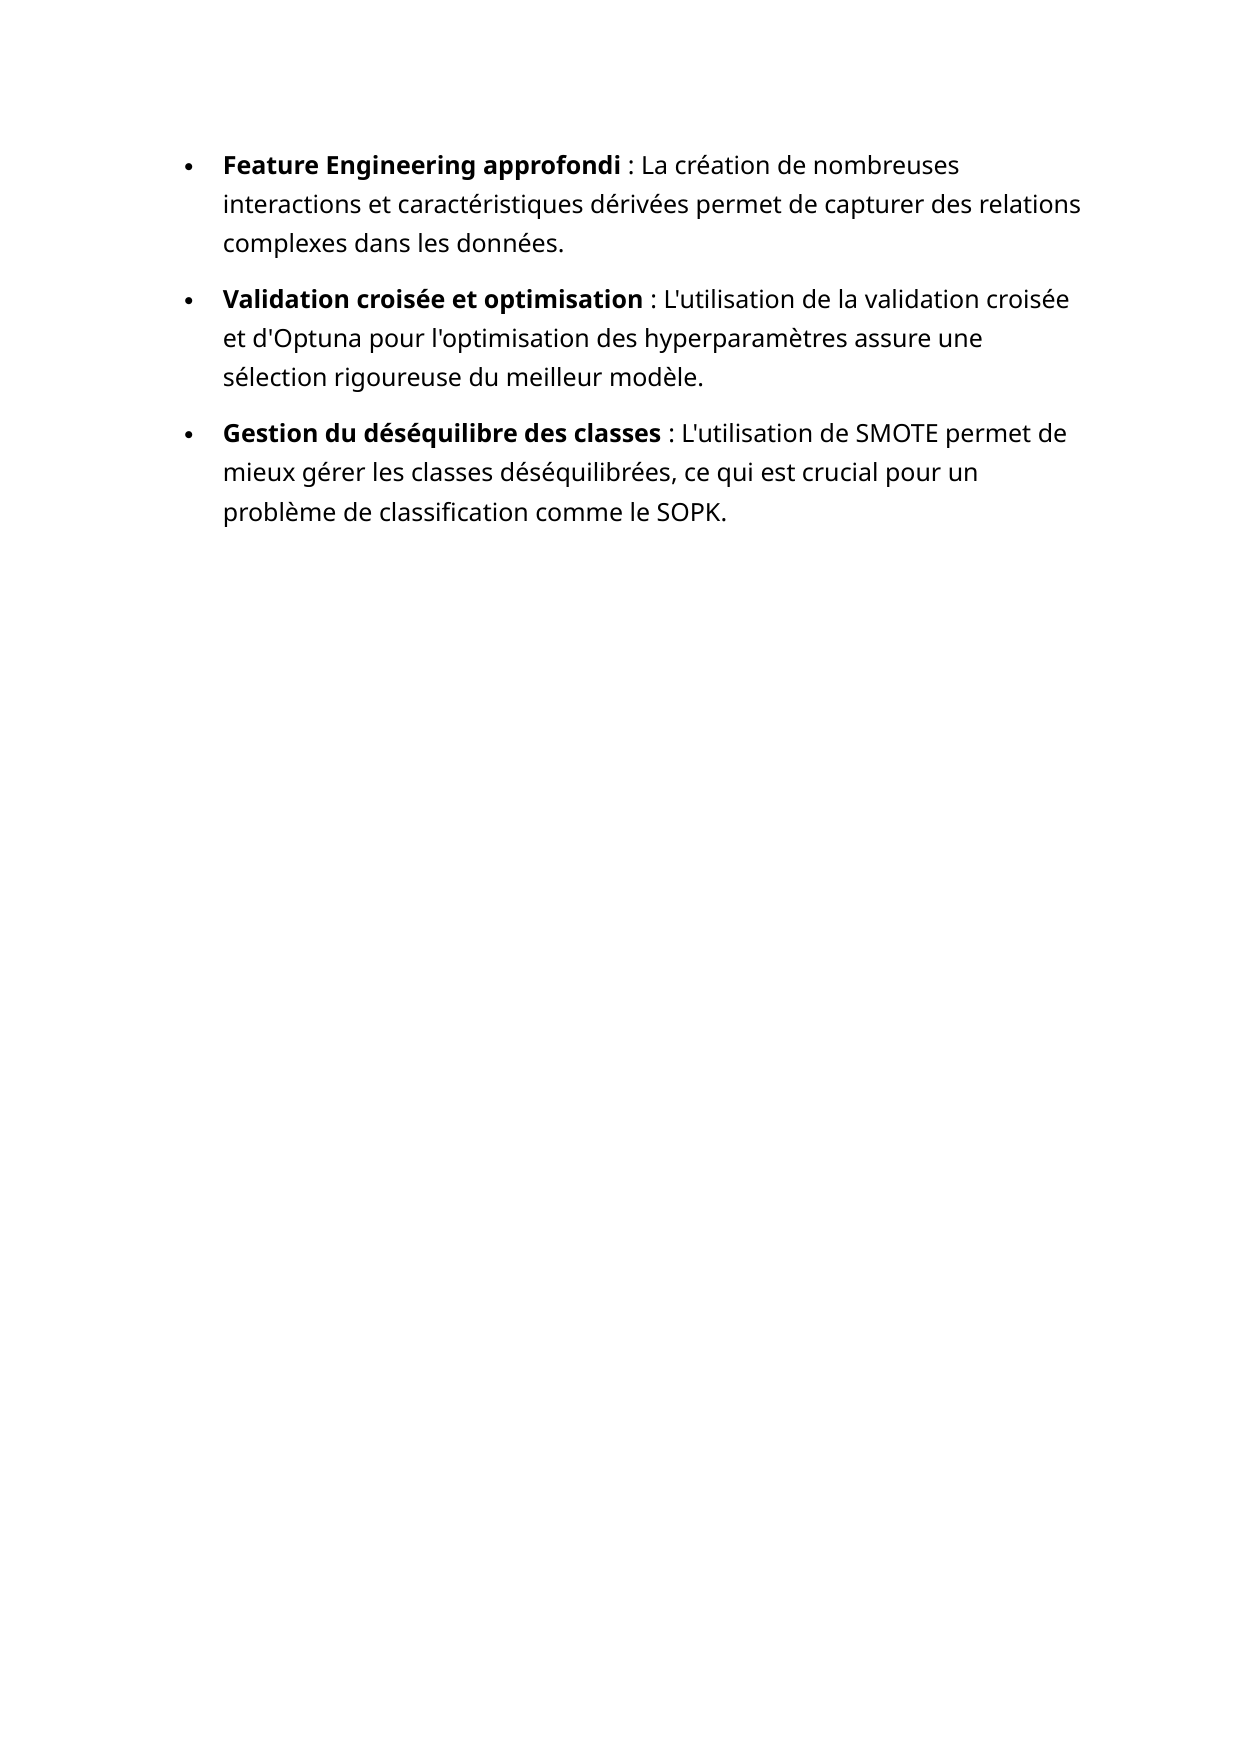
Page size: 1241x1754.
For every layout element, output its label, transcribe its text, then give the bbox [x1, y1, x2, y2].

list Gestion du déséquilibre des classes : L'utilisation de SMOTE permet de mieux gérer les classes déséquilibrées, ce qui est crucial pour un problème de classification comme le SOPK. [185, 416, 1093, 528]
list Feature Engineering approfondi : La création de nombreuses interactions et caractéristiques dérivées permet de capturer des relations complexes dans les données. [185, 148, 1093, 260]
list Validation croisée et optimisation : L'utilisation de la validation croisée et d'Optuna pour l'optimisation des hyperparamètres assure une sélection rigoureuse du meilleur modèle. [185, 282, 1093, 394]
